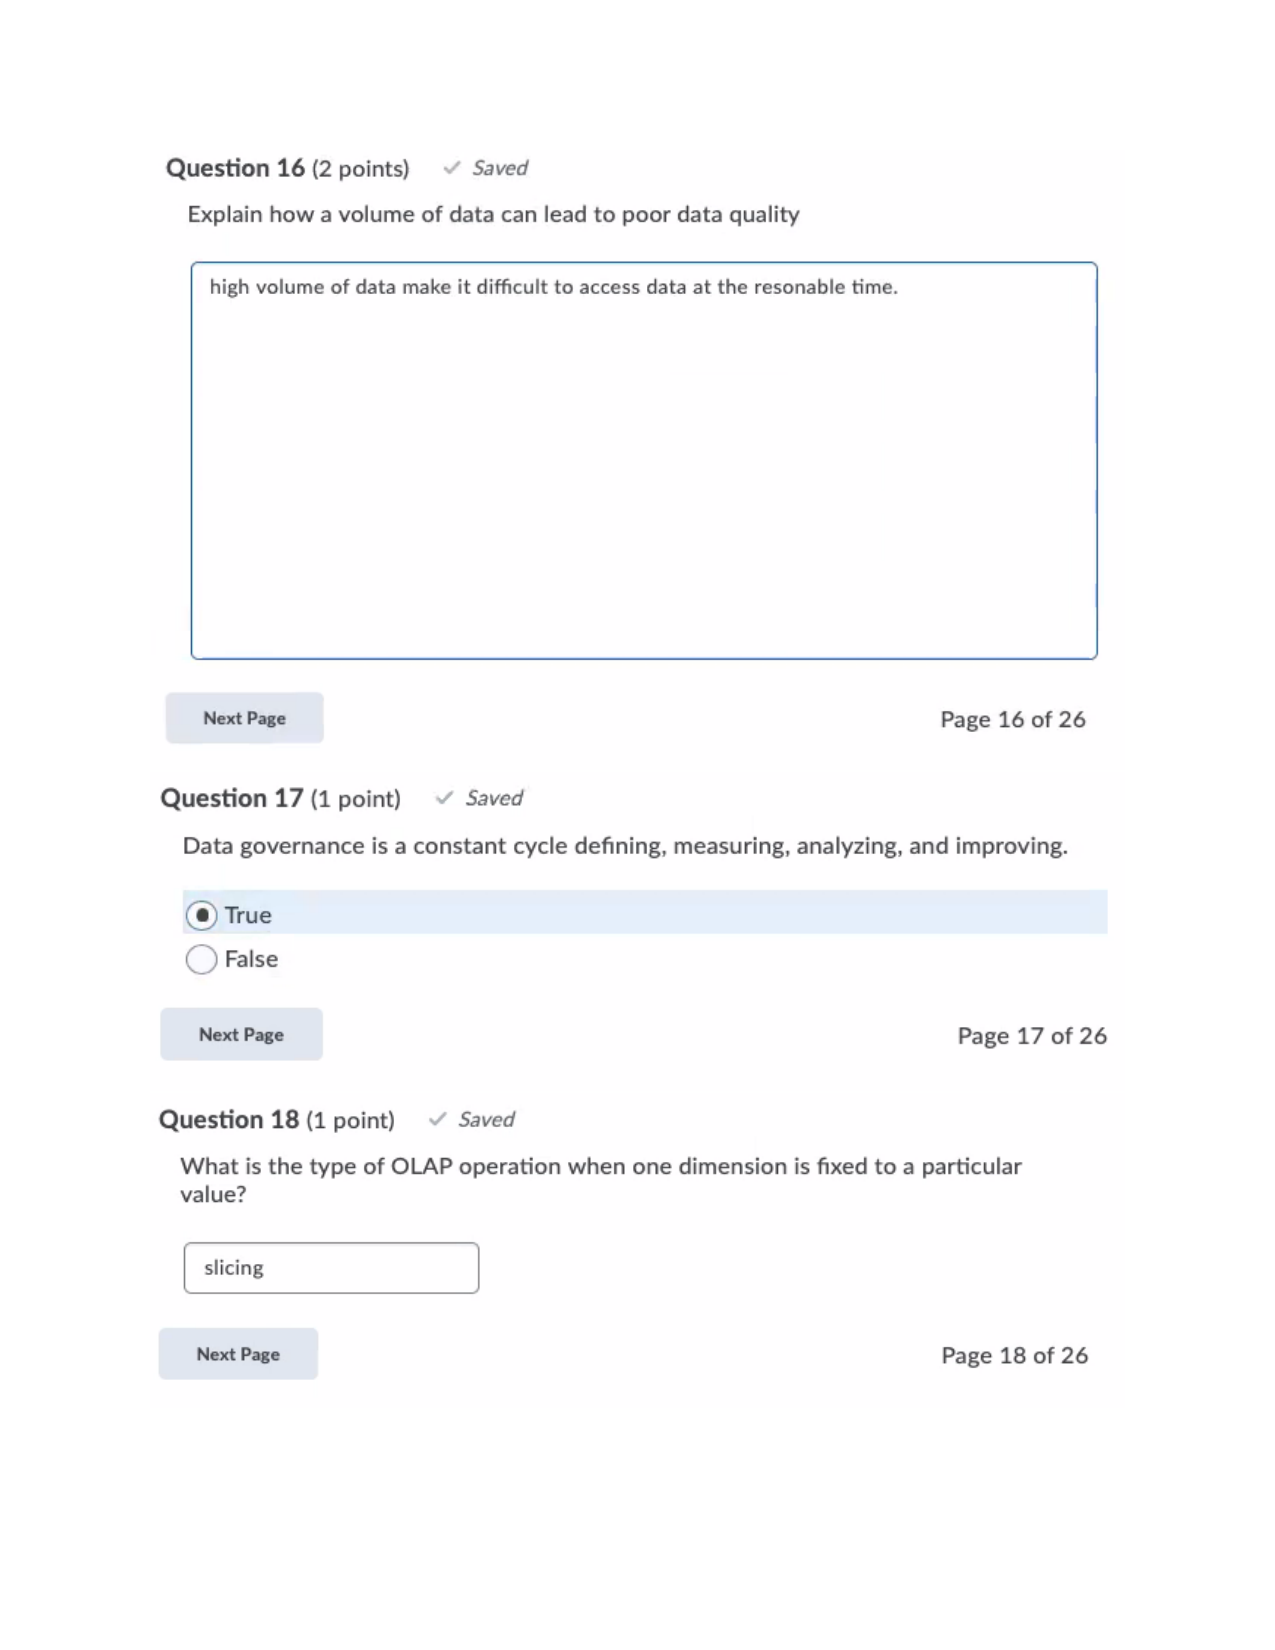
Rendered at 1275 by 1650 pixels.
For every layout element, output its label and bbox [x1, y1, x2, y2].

picture [150, 1093, 1125, 1408]
picture [150, 772, 1125, 1091]
picture [150, 150, 1125, 770]
